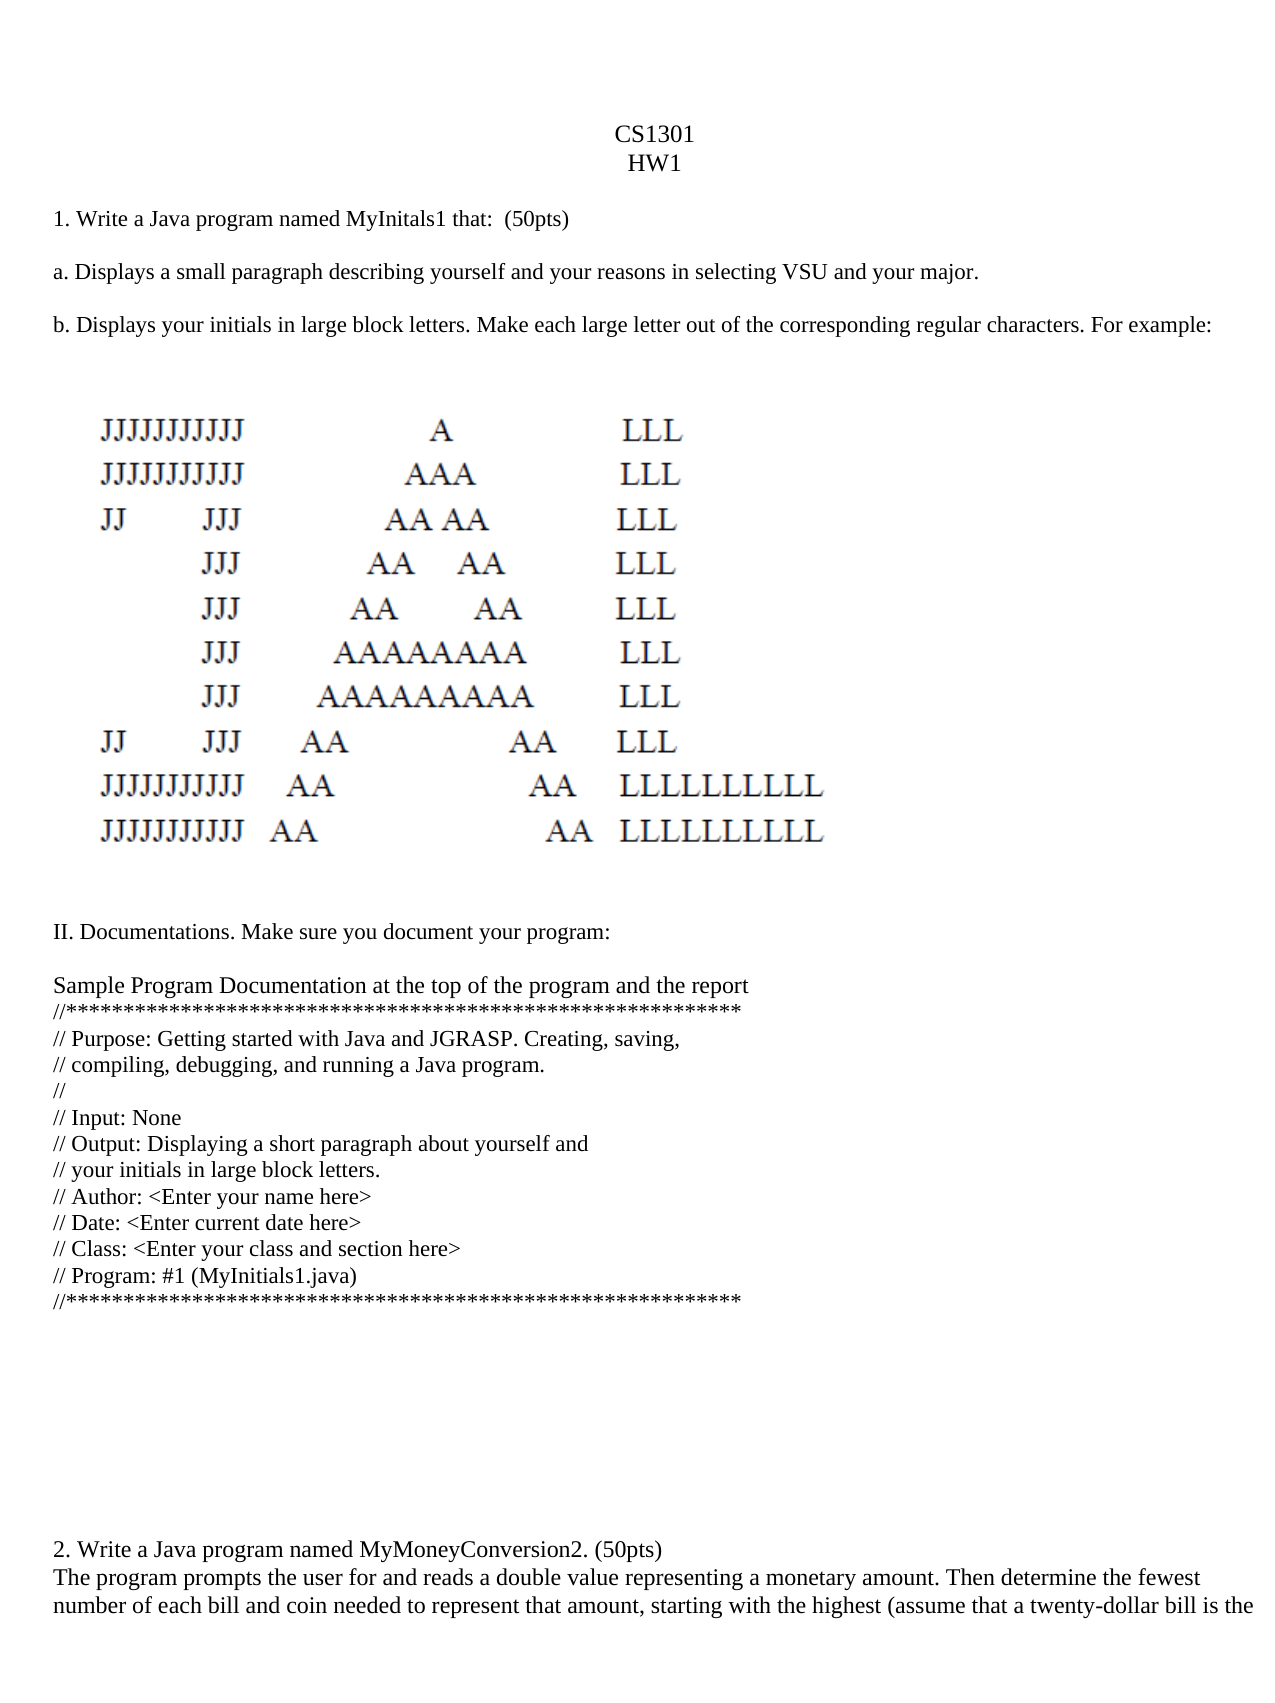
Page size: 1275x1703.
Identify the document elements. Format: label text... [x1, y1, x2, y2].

text // Input: None [53, 1104, 1256, 1130]
text // compiling, debugging, and running a Java program. [53, 1051, 1256, 1077]
text //*********************************************************** [53, 998, 1256, 1024]
text Sample Program Documentation at the top of the program and the report [53, 971, 1256, 998]
text // Output: Displaying a short paragraph about yourself and [53, 1130, 1256, 1156]
text CS1301 [53, 119, 1256, 148]
text II. Documentations. Make sure you document your program: [53, 918, 1256, 944]
text // Author: <Enter your name here> [53, 1183, 1256, 1209]
text // Class: <Enter your class and section here> [53, 1235, 1256, 1262]
text a. Displays a small paragraph describing yourself and your reasons in selecting VSU and your major. [53, 258, 1256, 284]
text // Date: <Enter current date here> [53, 1209, 1256, 1235]
text 1. Write a Java program named MyInitals1 that: (50pts) [53, 206, 1256, 232]
text // Purpose: Getting started with Java and JGRASP. Creating, saving, [53, 1024, 1256, 1051]
text //*********************************************************** [53, 1288, 1256, 1314]
text // Program: #1 (MyInitials1.java) [53, 1262, 1256, 1288]
text b. Displays your initials in large block letters. Make each large letter out of the corresponding regular characters. For example: [53, 311, 1256, 337]
text // your initials in large block letters. [53, 1156, 1256, 1183]
text HW1 [53, 148, 1256, 177]
text 2. Write a Java program named MyMoneyConversion2. (50pts) [53, 1535, 1256, 1563]
text // [53, 1077, 1256, 1104]
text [53, 1563, 1256, 1618]
